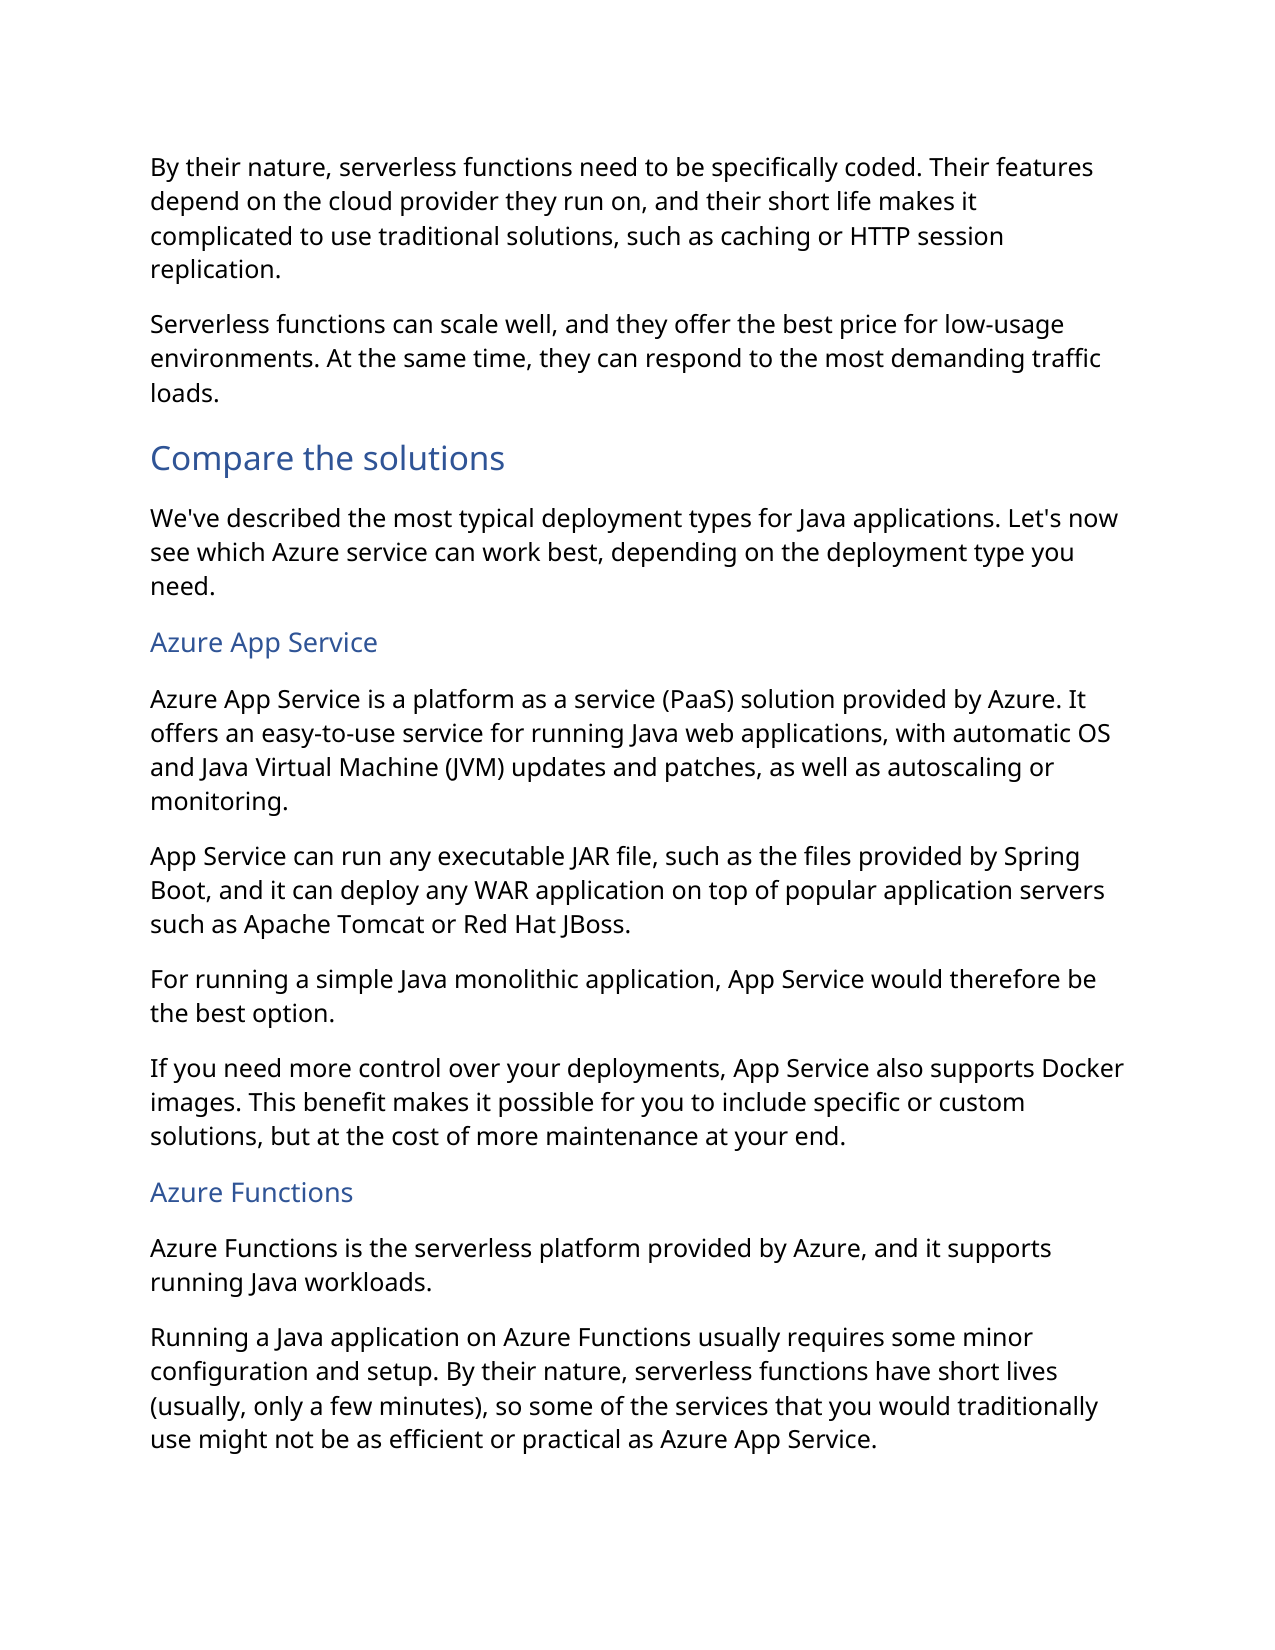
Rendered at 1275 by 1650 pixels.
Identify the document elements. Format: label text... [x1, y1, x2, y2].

text App Service can run any executable JAR file, such as the files provided by Spring Boot, and it can deploy any WAR application on top of popular application servers such as Apache Tomcat or Red Hat JBoss. [150, 838, 1125, 941]
subtitle Azure Functions [150, 1173, 1125, 1210]
subtitle Azure App Service [150, 623, 1125, 660]
text Azure Functions is the serverless platform provided by Azure, and it supports running Java workloads. [150, 1231, 1125, 1299]
text Serverless functions can scale well, and they offer the best price for low-usage environments. At the same time, they can respond to the most demanding traffic loads. [150, 307, 1125, 409]
text Running a Java application on Azure Functions usually requires some minor configuration and setup. By their nature, serverless functions have short lives (usually, only a few minutes), so some of the services that you would traditionally use might not be as efficient or practical as Azure App Service. [150, 1320, 1125, 1456]
text If you need more control over your deployments, App Service also supports Docker images. This benefit makes it possible for you to include specific or custom solutions, but at the cost of more maintenance at your end. [150, 1050, 1125, 1152]
subtitle Compare the solutions [150, 434, 1125, 480]
text Azure App Service is a platform as a service (PaaS) solution provided by Azure. It offers an easy-to-use service for running Java web applications, with automatic OS and Java Virtual Machine (JVM) updates and patches, as well as autoscaling or monitoring. [150, 681, 1125, 817]
text For running a simple Java monolithic application, App Service would therefore be the best option. [150, 961, 1125, 1029]
text We've described the most typical deployment types for Java applications. Let's now see which Azure service can work best, depending on the deployment type you need. [150, 501, 1125, 603]
text By their nature, serverless functions need to be specifically coded. Their features depend on the cloud provider they run on, and their short life makes it complicated to use traditional solutions, such as caching or HTTP session replication. [150, 150, 1125, 286]
